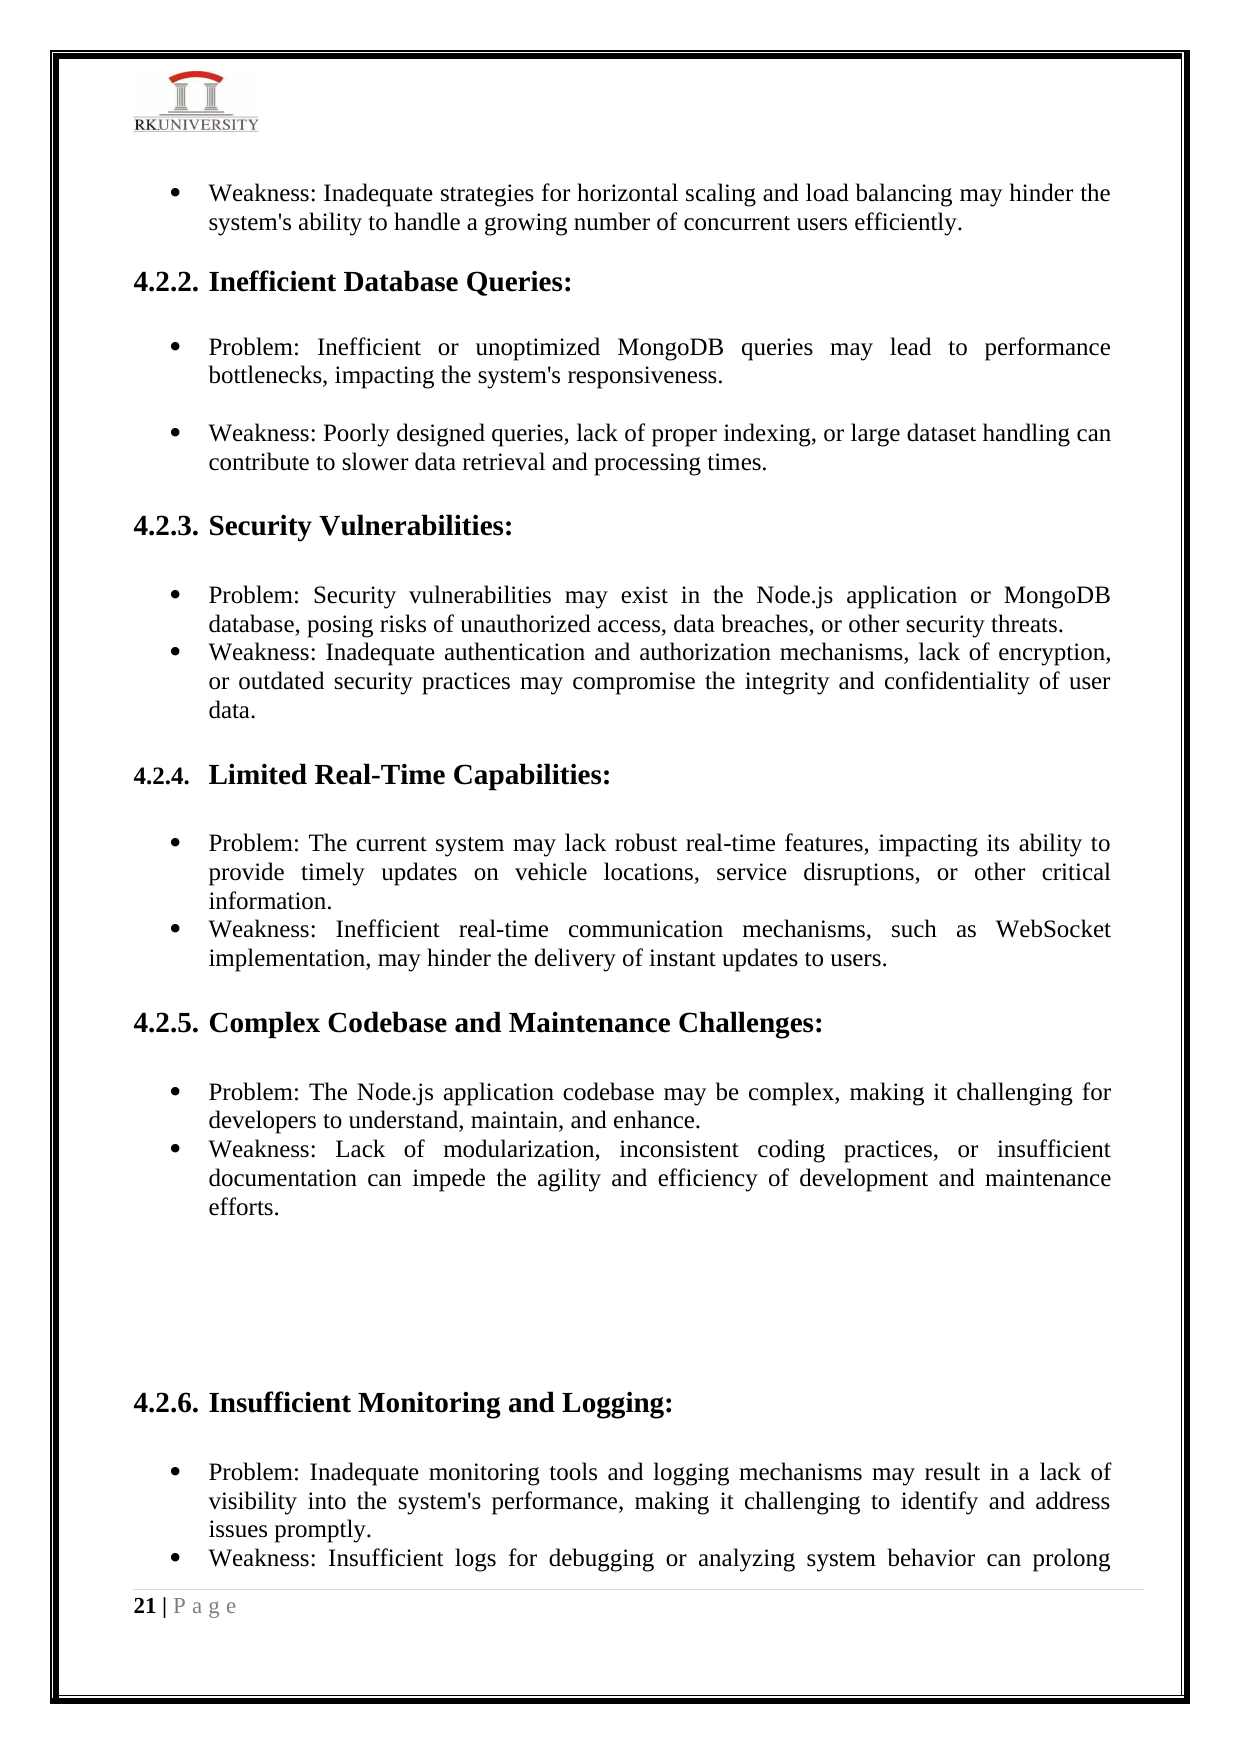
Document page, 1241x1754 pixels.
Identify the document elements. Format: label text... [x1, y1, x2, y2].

list Problem: Security vulnerabilities may exist in the Node.js application or MongoDB database, posing risks of unauthorized access, data breaches, or other security threats. [171, 580, 1112, 637]
list Complex Codebase and Maintenance Challenges: [133, 1005, 1144, 1039]
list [171, 1543, 1112, 1572]
list Insufficient Monitoring and Logging: [133, 1386, 1144, 1419]
list Limited Real-Time Capabilities: [133, 757, 1144, 790]
list Problem: Inadequate monitoring tools and logging mechanisms may result in a lack of visibility into the system's performance, making it challenging to identify and address issues promptly. [171, 1457, 1112, 1543]
list Problem: The current system may lack robust real-time features, impacting its ability to provide timely updates on vehicle locations, service disruptions, or other critical information. [171, 828, 1112, 914]
list Weakness: Inadequate strategies for horizontal scaling and load balancing may hinder the system's ability to handle a growing number of concurrent users efficiently. [171, 178, 1112, 236]
list Inefficient Database Queries: [133, 264, 1144, 298]
list Weakness: Lack of modularization, inconsistent coding practices, or insufficient documentation can impede the agility and efficiency of development and maintenance efforts. [171, 1134, 1112, 1220]
list Weakness: Inefficient real-time communication mechanisms, such as WebSocket implementation, may hinder the delivery of instant updates to users. [171, 914, 1112, 972]
picture [133, 71, 259, 132]
list Security Vulnerabilities: [133, 508, 1144, 542]
list Problem: The Node.js application codebase may be complex, making it challenging for developers to understand, maintain, and enhance. [171, 1077, 1112, 1134]
list Weakness: Poorly designed queries, lack of proper indexing, or large dataset handling can contribute to slower data retrieval and processing times. [171, 418, 1112, 475]
list Weakness: Inadequate authentication and authorization mechanisms, lack of encryption, or outdated security practices may compromise the integrity and confidentiality of user data. [171, 637, 1112, 724]
list Problem: Inefficient or unoptimized MongoDB queries may lead to performance bottlenecks, impacting the system's responsiveness. [171, 332, 1112, 389]
